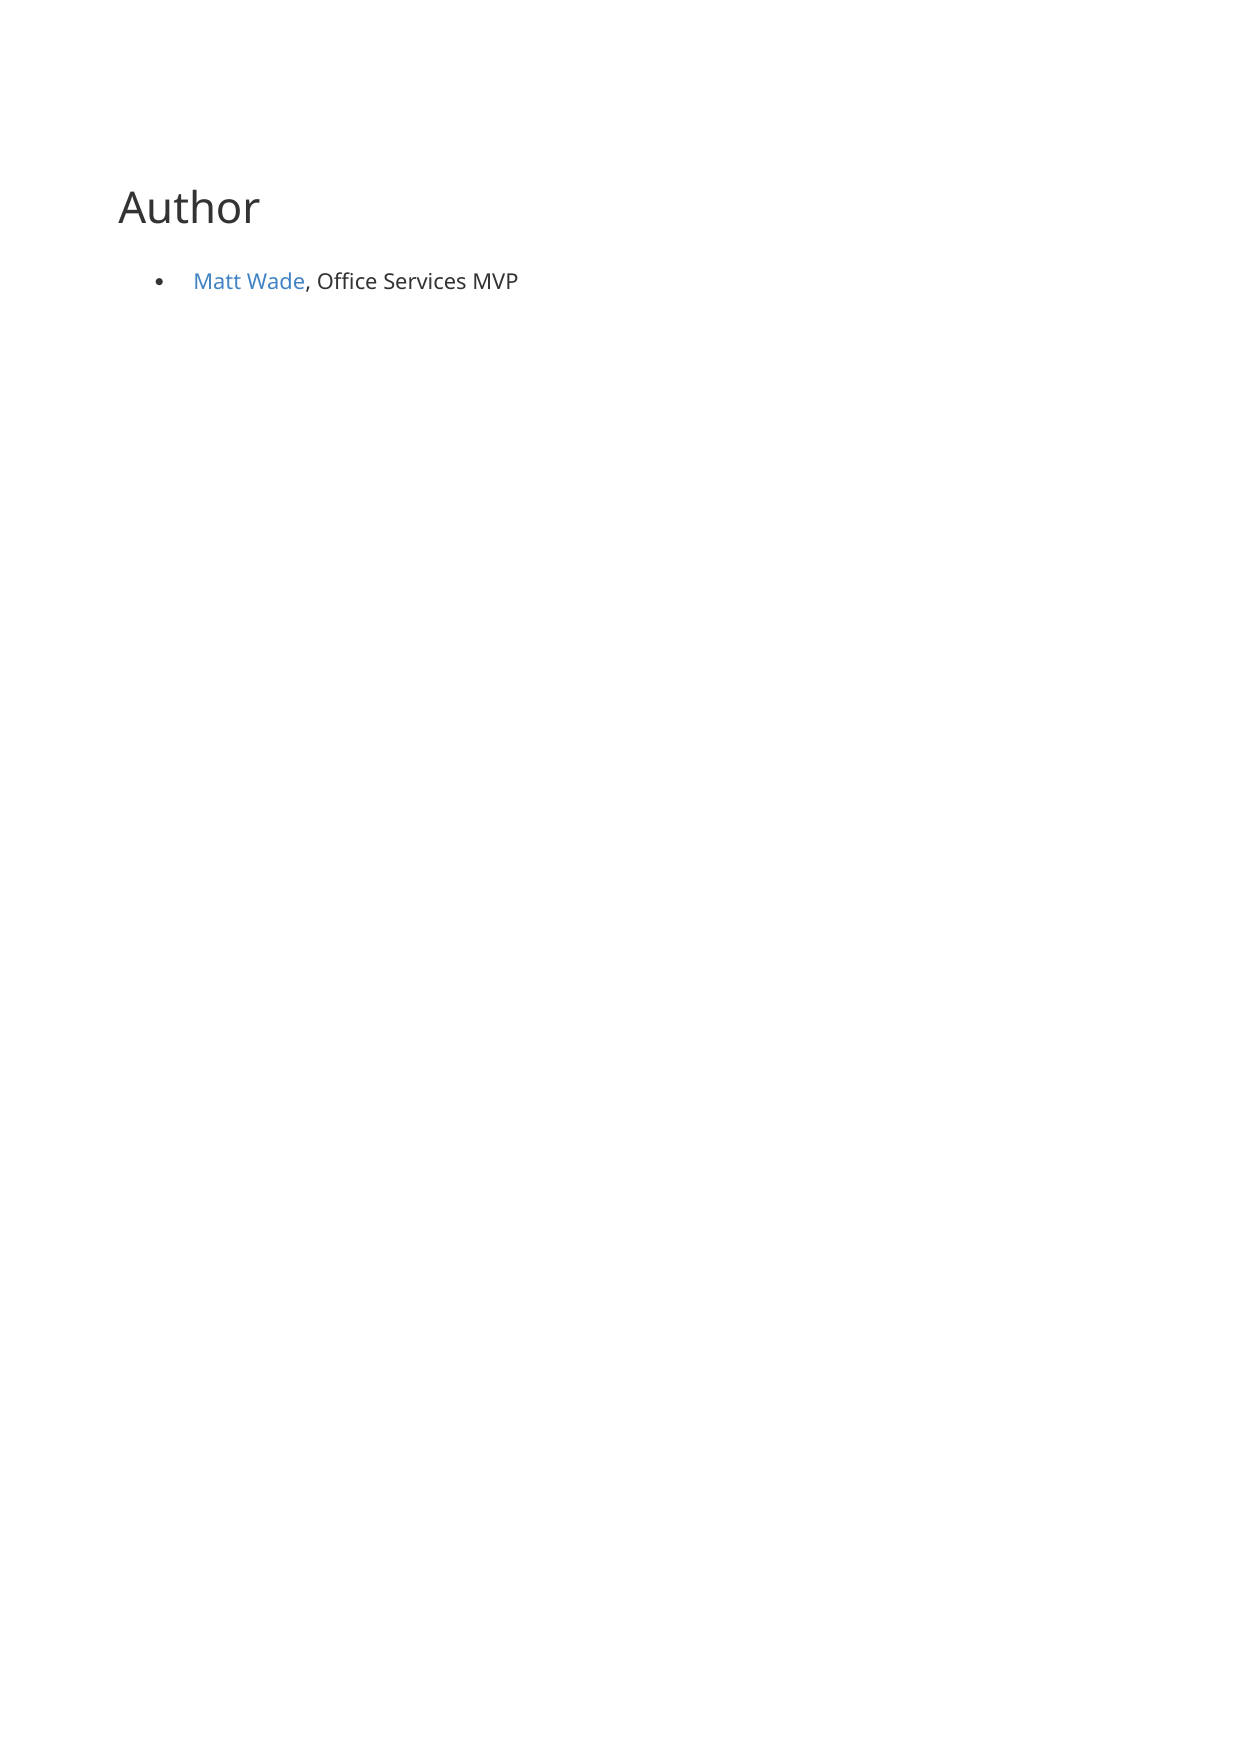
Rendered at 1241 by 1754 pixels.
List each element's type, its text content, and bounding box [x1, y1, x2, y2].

subtitle Author [118, 177, 1122, 237]
list Matt Wade, Office Services MVP [156, 266, 1122, 296]
